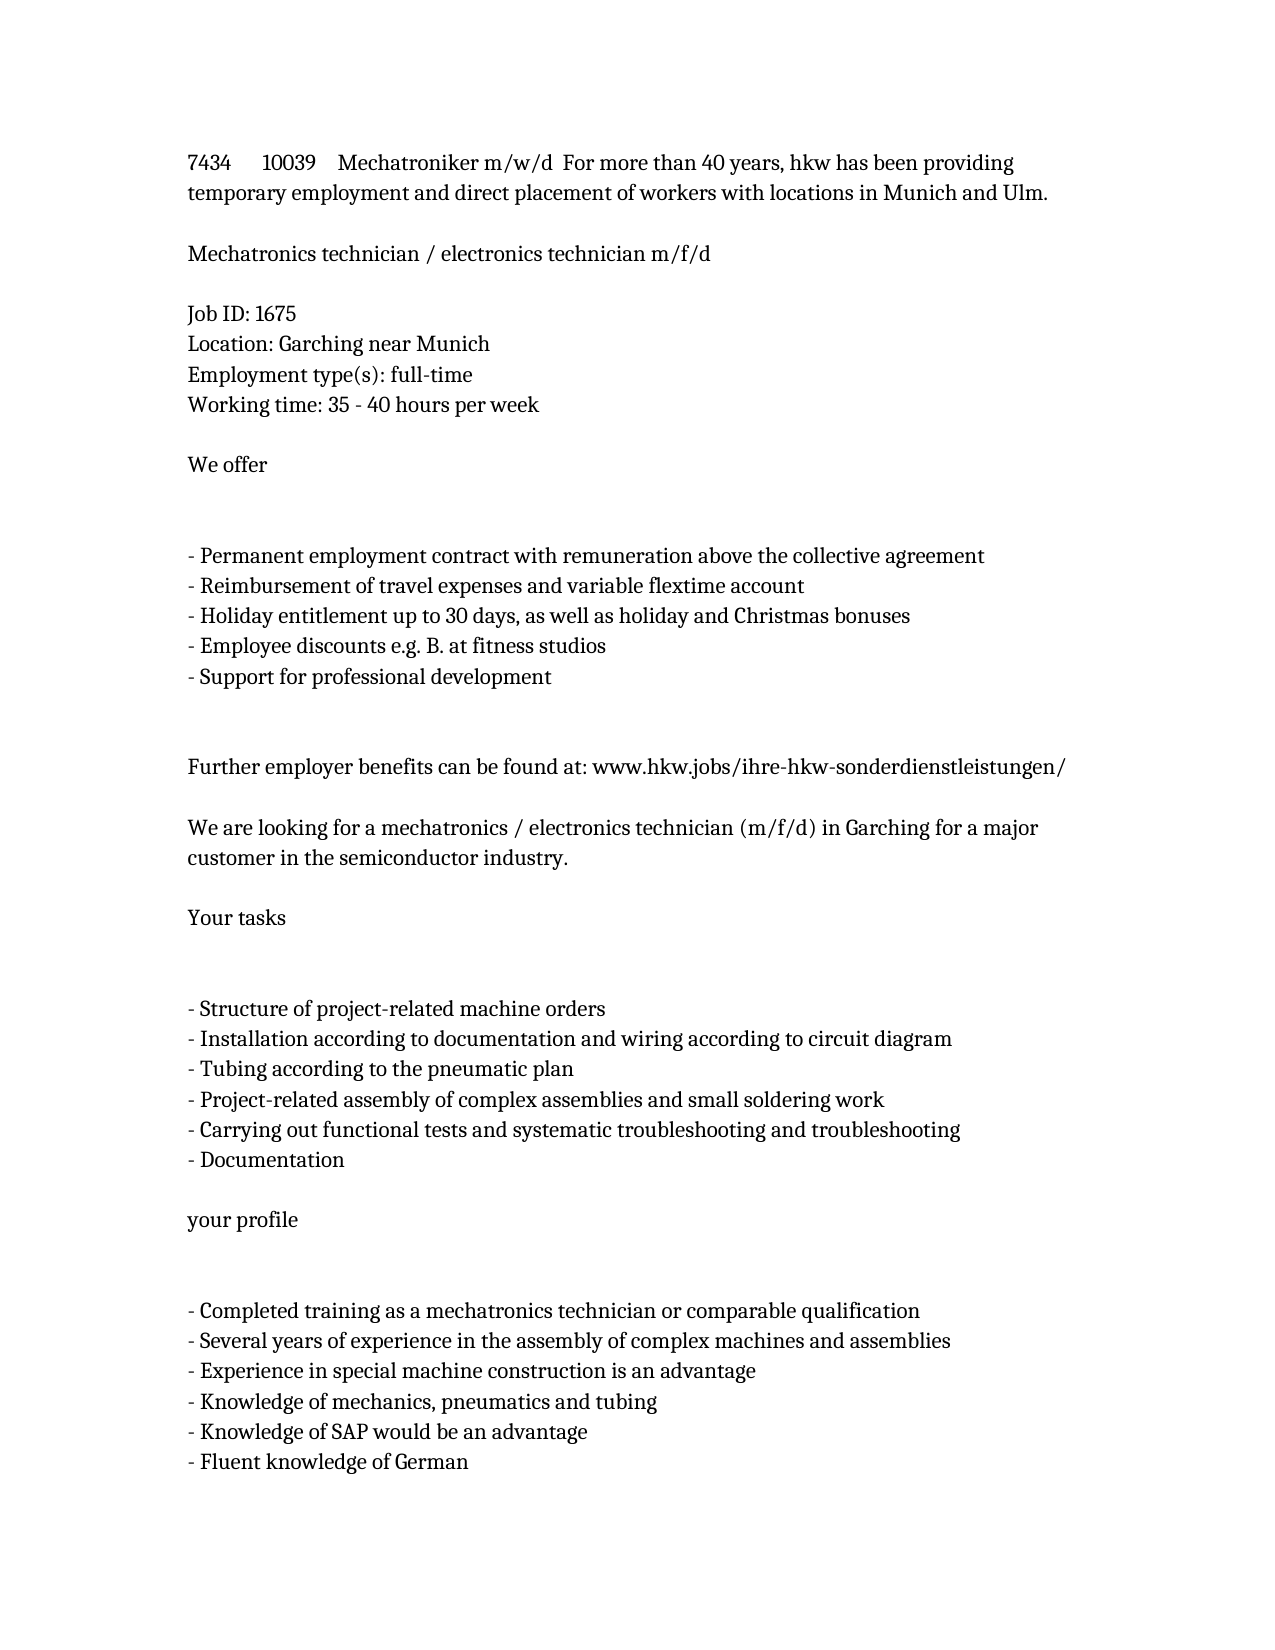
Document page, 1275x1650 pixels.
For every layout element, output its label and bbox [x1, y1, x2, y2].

text [187, 150, 1087, 1475]
